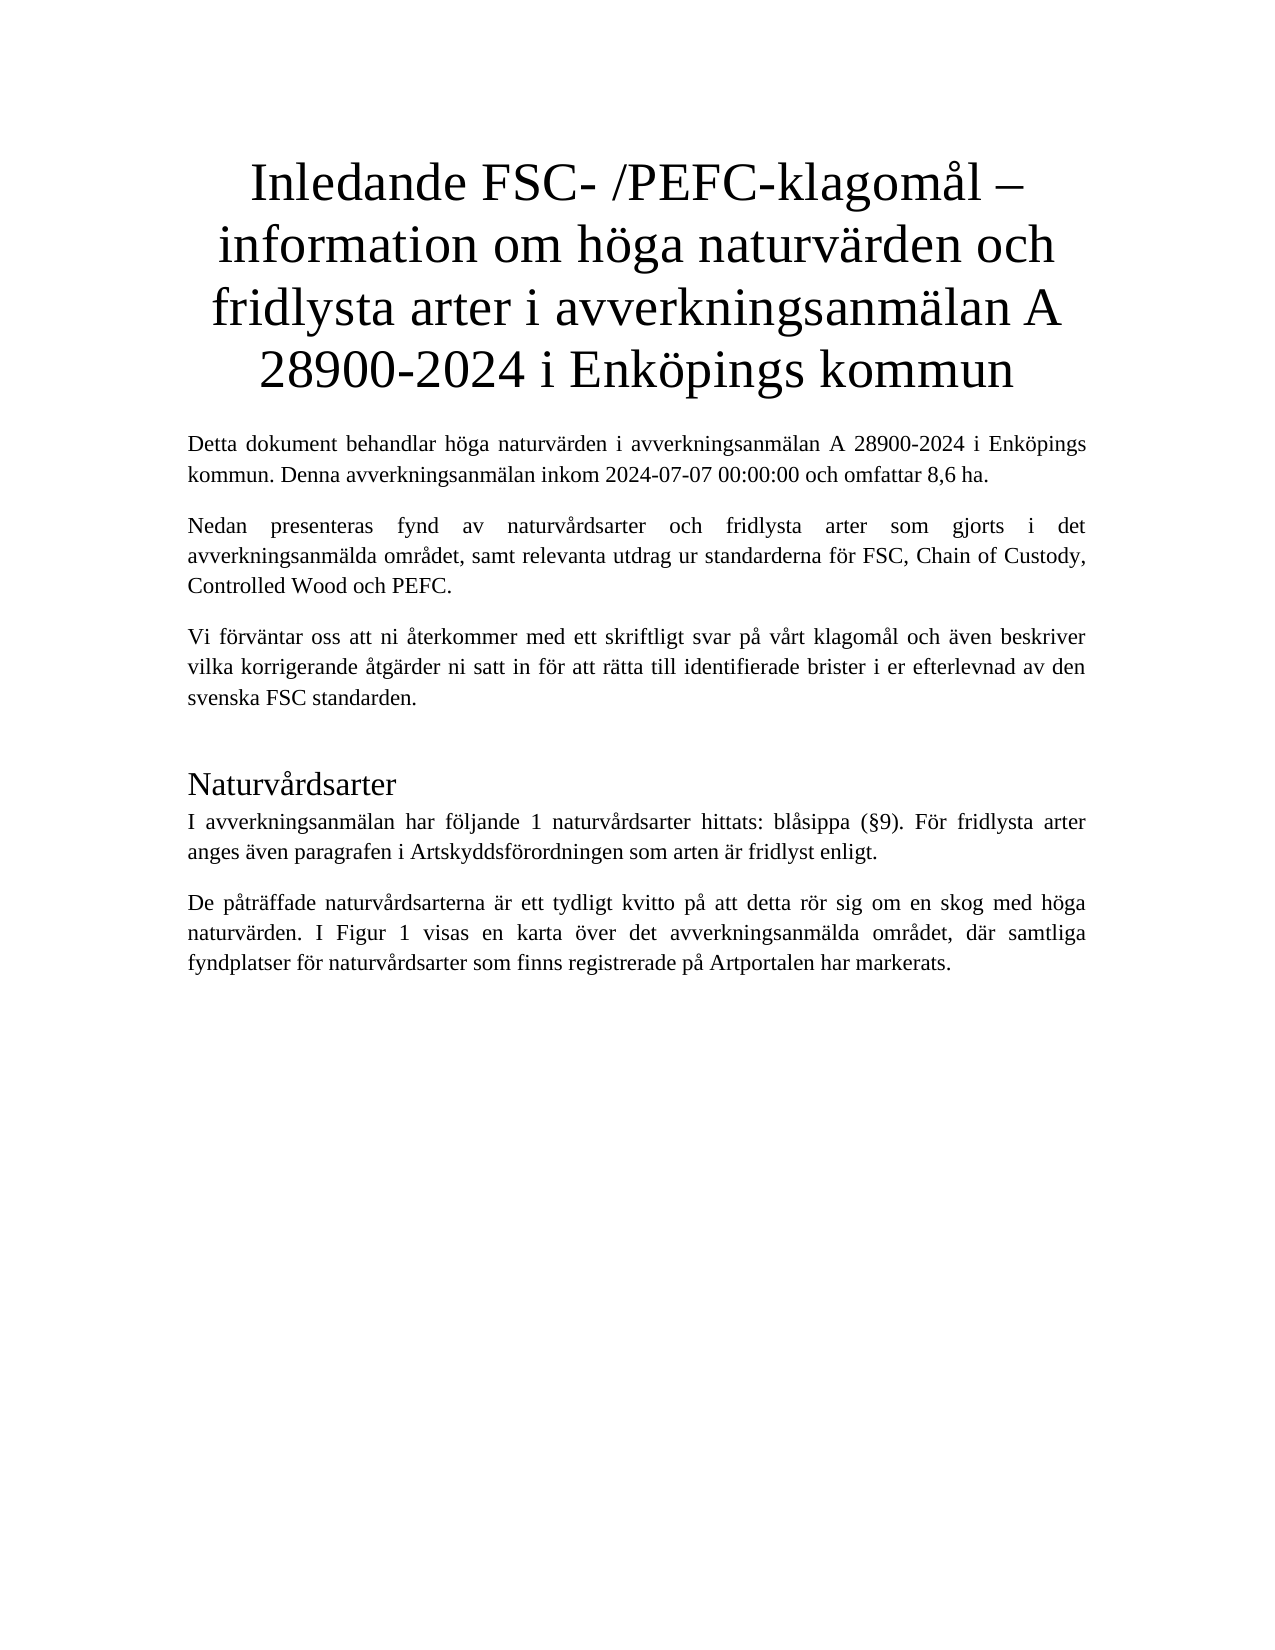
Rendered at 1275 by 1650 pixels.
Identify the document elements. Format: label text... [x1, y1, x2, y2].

text I avverkningsanmälan har följande 1 naturvårdsarter hittats: blåsippa (§9). För fridlysta arter anges även paragrafen i Artskyddsförordningen som arten är fridlyst enligt. [187, 808, 1087, 864]
text Vi förväntar oss att ni återkommer med ett skriftligt svar på vårt klagomål och även beskriver vilka korrigerande åtgärder ni satt in för att rätta till identifierade brister i er efterlevnad av den svenska FSC standarden. [187, 623, 1087, 710]
subtitle Naturvårdsarter [187, 764, 1087, 802]
text Detta dokument behandlar höga naturvärden i avverkningsanmälan A 28900-2024 i Enköpings kommun. Denna avverkningsanmälan inkom 2024-07-07 00:00:00 och omfattar 8,6 ha. [187, 430, 1087, 487]
title Inledande FSC- /PEFC-klagomål – information om höga naturvärden och fridlysta arter i avverkningsanmälan A 28900-2024 i Enköpings kommun [187, 150, 1087, 399]
text Nedan presenteras fynd av naturvårdsarter och fridlysta arter som gjorts i det avverkningsanmälda området, samt relevanta utdrag ur standarderna för FSC, Chain of Custody, Controlled Wood och PEFC. [187, 512, 1087, 598]
text De påträffade naturvårdsarterna är ett tydligt kvitto på att detta rör sig om en skog med höga naturvärden. I Figur 1 visas en karta över det avverkningsanmälda området, där samtliga fyndplatser för naturvårdsarter som finns registrerade på Artportalen har markerats. [187, 889, 1087, 976]
